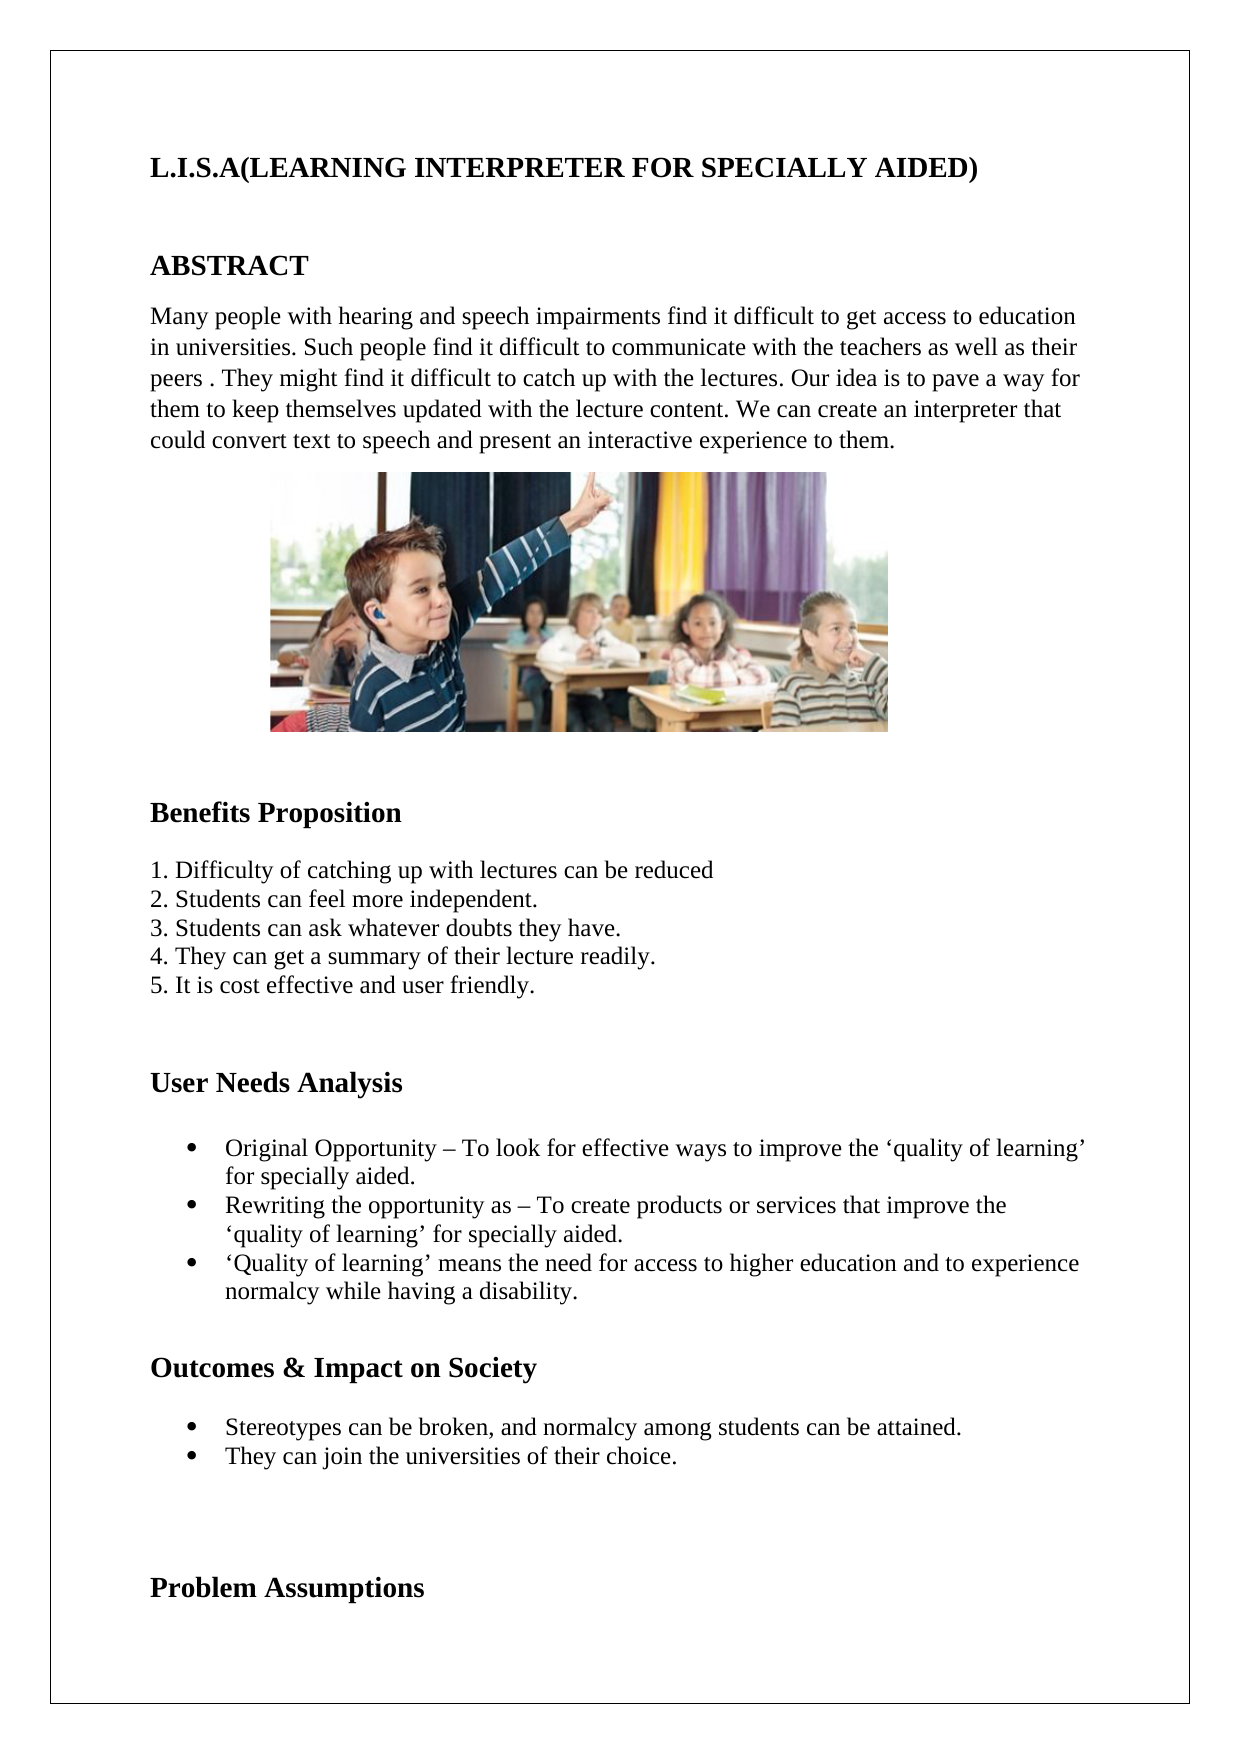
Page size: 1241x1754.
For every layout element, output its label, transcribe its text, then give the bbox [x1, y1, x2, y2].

text Many people with hearing and speech impairments find it difficult to get access to education in universities. Such people find it difficult to communicate with the teachers as well as their peers . They might find it difficult to catch up with the lectures. Our idea is to pave a way for them to keep themselves updated with the lecture content. We can create an interpreter that could convert text to speech and present an interactive experience to them. [150, 301, 1090, 454]
text L.I.S.A(LEARNING INTERPRETER FOR SPECIALLY AIDED) [150, 150, 1090, 183]
text 5. It is cost effective and user friendly. [150, 970, 1090, 999]
text Benefits Proposition [150, 795, 1090, 829]
list ‘Quality of learning’ means the need for access to higher education and to experience normalcy while having a disability. [187, 1248, 1090, 1305]
text Outcomes & Impact on Society [150, 1350, 1090, 1384]
text ABSTRACT [150, 248, 1090, 281]
text 1. Difficulty of catching up with lectures can be reduced [150, 855, 1090, 884]
list Rewriting the opportunity as – To create products or services that improve the ‘quality of learning’ for specially aided. [187, 1190, 1090, 1248]
text 3. Students can ask whatever doubts they have. [150, 913, 1090, 941]
list Stereotypes can be broken, and normalcy among students can be attained. [187, 1412, 1090, 1441]
text User Needs Analysis [150, 1066, 1090, 1099]
list Original Opportunity – To look for effective ways to improve the ‘quality of learning’ for specially aided. [187, 1133, 1090, 1190]
text 4. They can get a summary of their lecture readily. [150, 941, 1090, 970]
text 2. Students can feel more independent. [150, 884, 1090, 913]
text Problem Assumptions [150, 1570, 1090, 1604]
list They can join the universities of their choice. [187, 1441, 1090, 1470]
